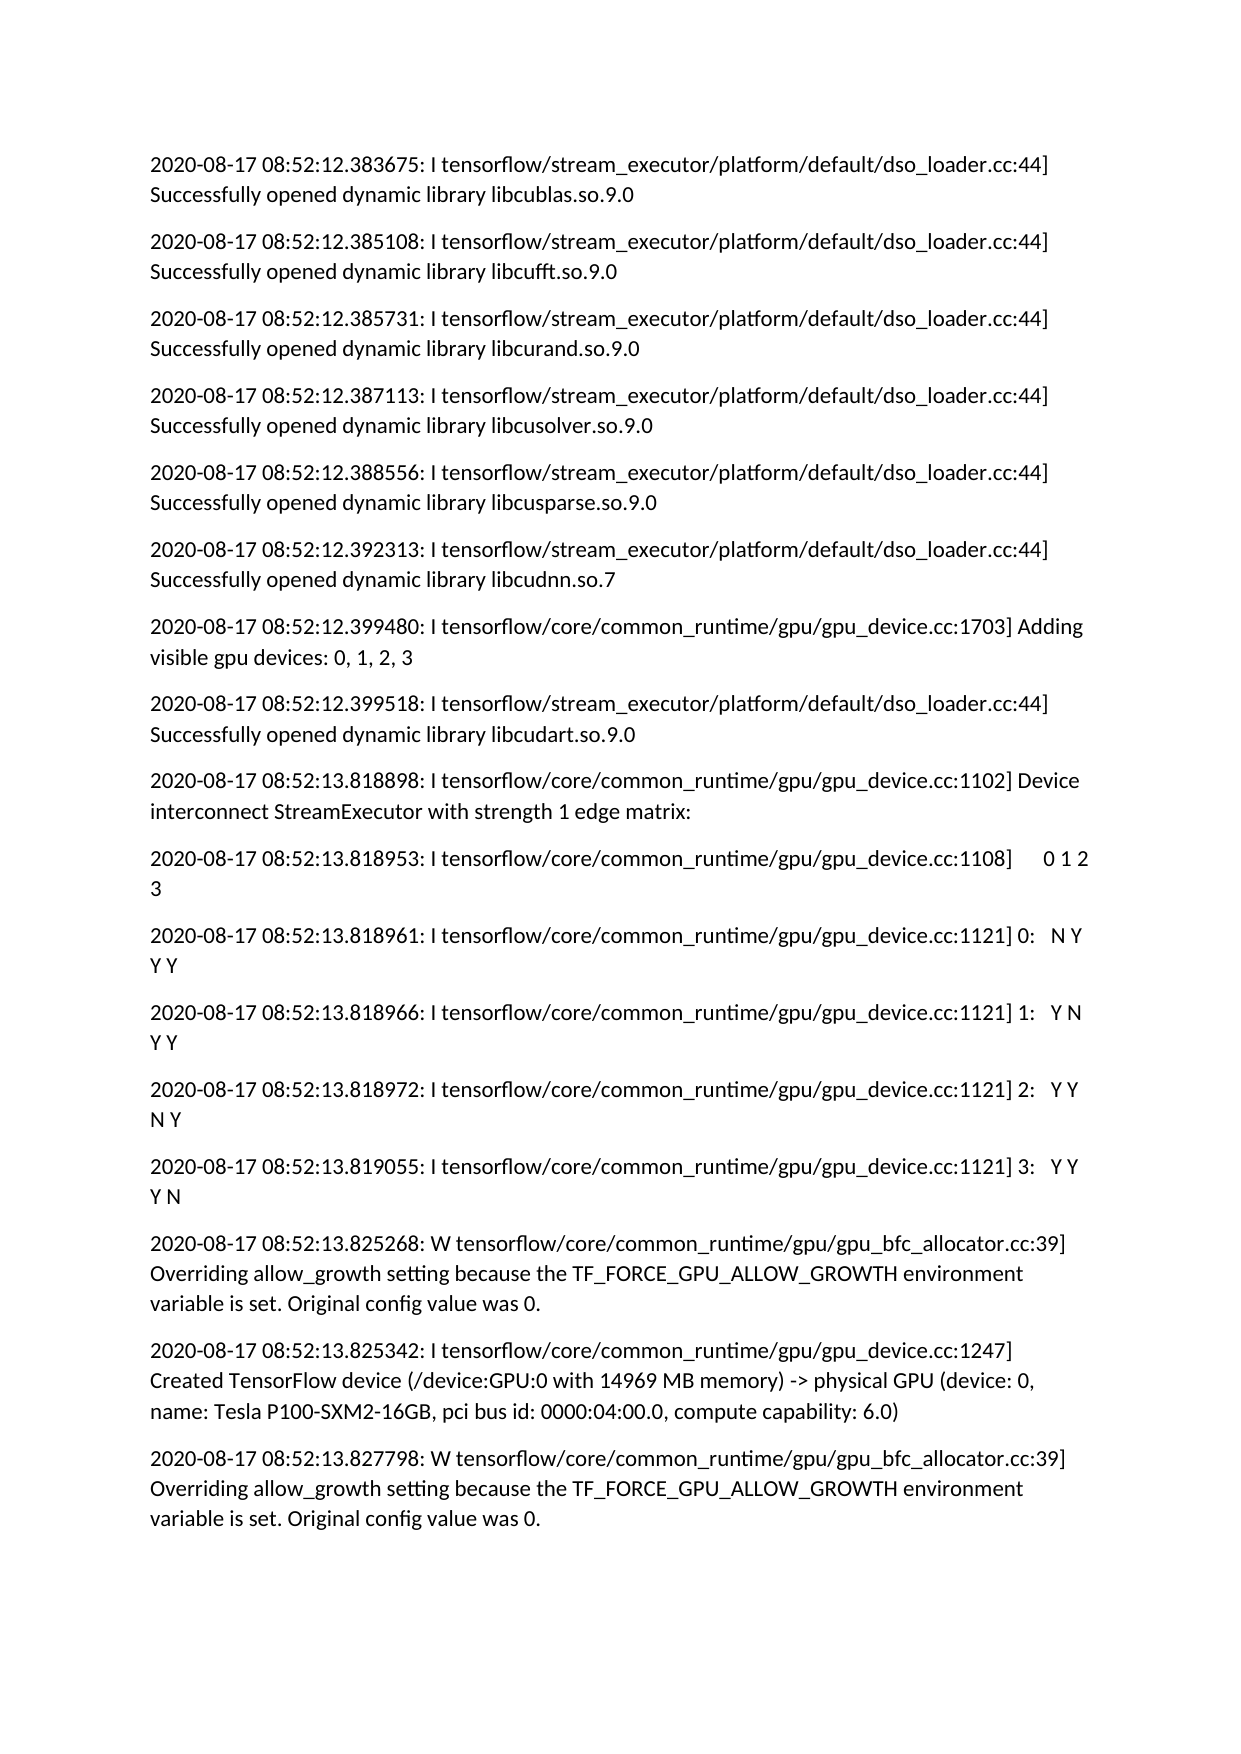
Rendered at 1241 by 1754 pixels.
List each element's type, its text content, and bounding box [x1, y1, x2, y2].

text 2020-08-17 08:52:13.818961: I tensorflow/core/common_runtime/gpu/gpu_device.cc:1121] 0: N Y Y Y [150, 921, 1090, 979]
text 2020-08-17 08:52:12.392313: I tensorflow/stream_executor/platform/default/dso_loader.cc:44] Successfully opened dynamic library libcudnn.so.7 [150, 535, 1090, 594]
text 2020-08-17 08:52:13.818972: I tensorflow/core/common_runtime/gpu/gpu_device.cc:1121] 2: Y Y N Y [150, 1075, 1090, 1133]
text 2020-08-17 08:52:13.818898: I tensorflow/core/common_runtime/gpu/gpu_device.cc:1102] Device interconnect StreamExecutor with strength 1 edge matrix: [150, 767, 1090, 825]
text 2020-08-17 08:52:12.399518: I tensorflow/stream_executor/platform/default/dso_loader.cc:44] Successfully opened dynamic library libcudart.so.9.0 [150, 689, 1090, 748]
text 2020-08-17 08:52:12.388556: I tensorflow/stream_executor/platform/default/dso_loader.cc:44] Successfully opened dynamic library libcusparse.so.9.0 [150, 458, 1090, 517]
text 2020-08-17 08:52:13.825268: W tensorflow/core/common_runtime/gpu/gpu_bfc_allocator.cc:39] Overriding allow_growth setting because the TF_FORCE_GPU_ALLOW_GROWTH environment variable is set. Original config value was 0. [150, 1229, 1090, 1318]
text 2020-08-17 08:52:13.818953: I tensorflow/core/common_runtime/gpu/gpu_device.cc:1108] 0 1 2 3 [150, 844, 1090, 902]
text 2020-08-17 08:52:12.385108: I tensorflow/stream_executor/platform/default/dso_loader.cc:44] Successfully opened dynamic library libcufft.so.9.0 [150, 227, 1090, 285]
text 2020-08-17 08:52:13.827798: W tensorflow/core/common_runtime/gpu/gpu_bfc_allocator.cc:39] Overriding allow_growth setting because the TF_FORCE_GPU_ALLOW_GROWTH environment variable is set. Original config value was 0. [150, 1444, 1090, 1532]
text 2020-08-17 08:52:12.383675: I tensorflow/stream_executor/platform/default/dso_loader.cc:44] Successfully opened dynamic library libcublas.so.9.0 [150, 150, 1090, 208]
text 2020-08-17 08:52:12.387113: I tensorflow/stream_executor/platform/default/dso_loader.cc:44] Successfully opened dynamic library libcusolver.so.9.0 [150, 381, 1090, 439]
text 2020-08-17 08:52:12.385731: I tensorflow/stream_executor/platform/default/dso_loader.cc:44] Successfully opened dynamic library libcurand.so.9.0 [150, 304, 1090, 362]
text 2020-08-17 08:52:12.399480: I tensorflow/core/common_runtime/gpu/gpu_device.cc:1703] Adding visible gpu devices: 0, 1, 2, 3 [150, 612, 1090, 671]
text 2020-08-17 08:52:13.818966: I tensorflow/core/common_runtime/gpu/gpu_device.cc:1121] 1: Y N Y Y [150, 998, 1090, 1056]
text 2020-08-17 08:52:13.819055: I tensorflow/core/common_runtime/gpu/gpu_device.cc:1121] 3: Y Y Y N [150, 1152, 1090, 1210]
text 2020-08-17 08:52:13.825342: I tensorflow/core/common_runtime/gpu/gpu_device.cc:1247] Created TensorFlow device (/device:GPU:0 with 14969 MB memory) -> physical GPU (device: 0, name: Tesla P100-SXM2-16GB, pci bus id: 0000:04:00.0, compute capability: 6.0) [150, 1336, 1090, 1425]
